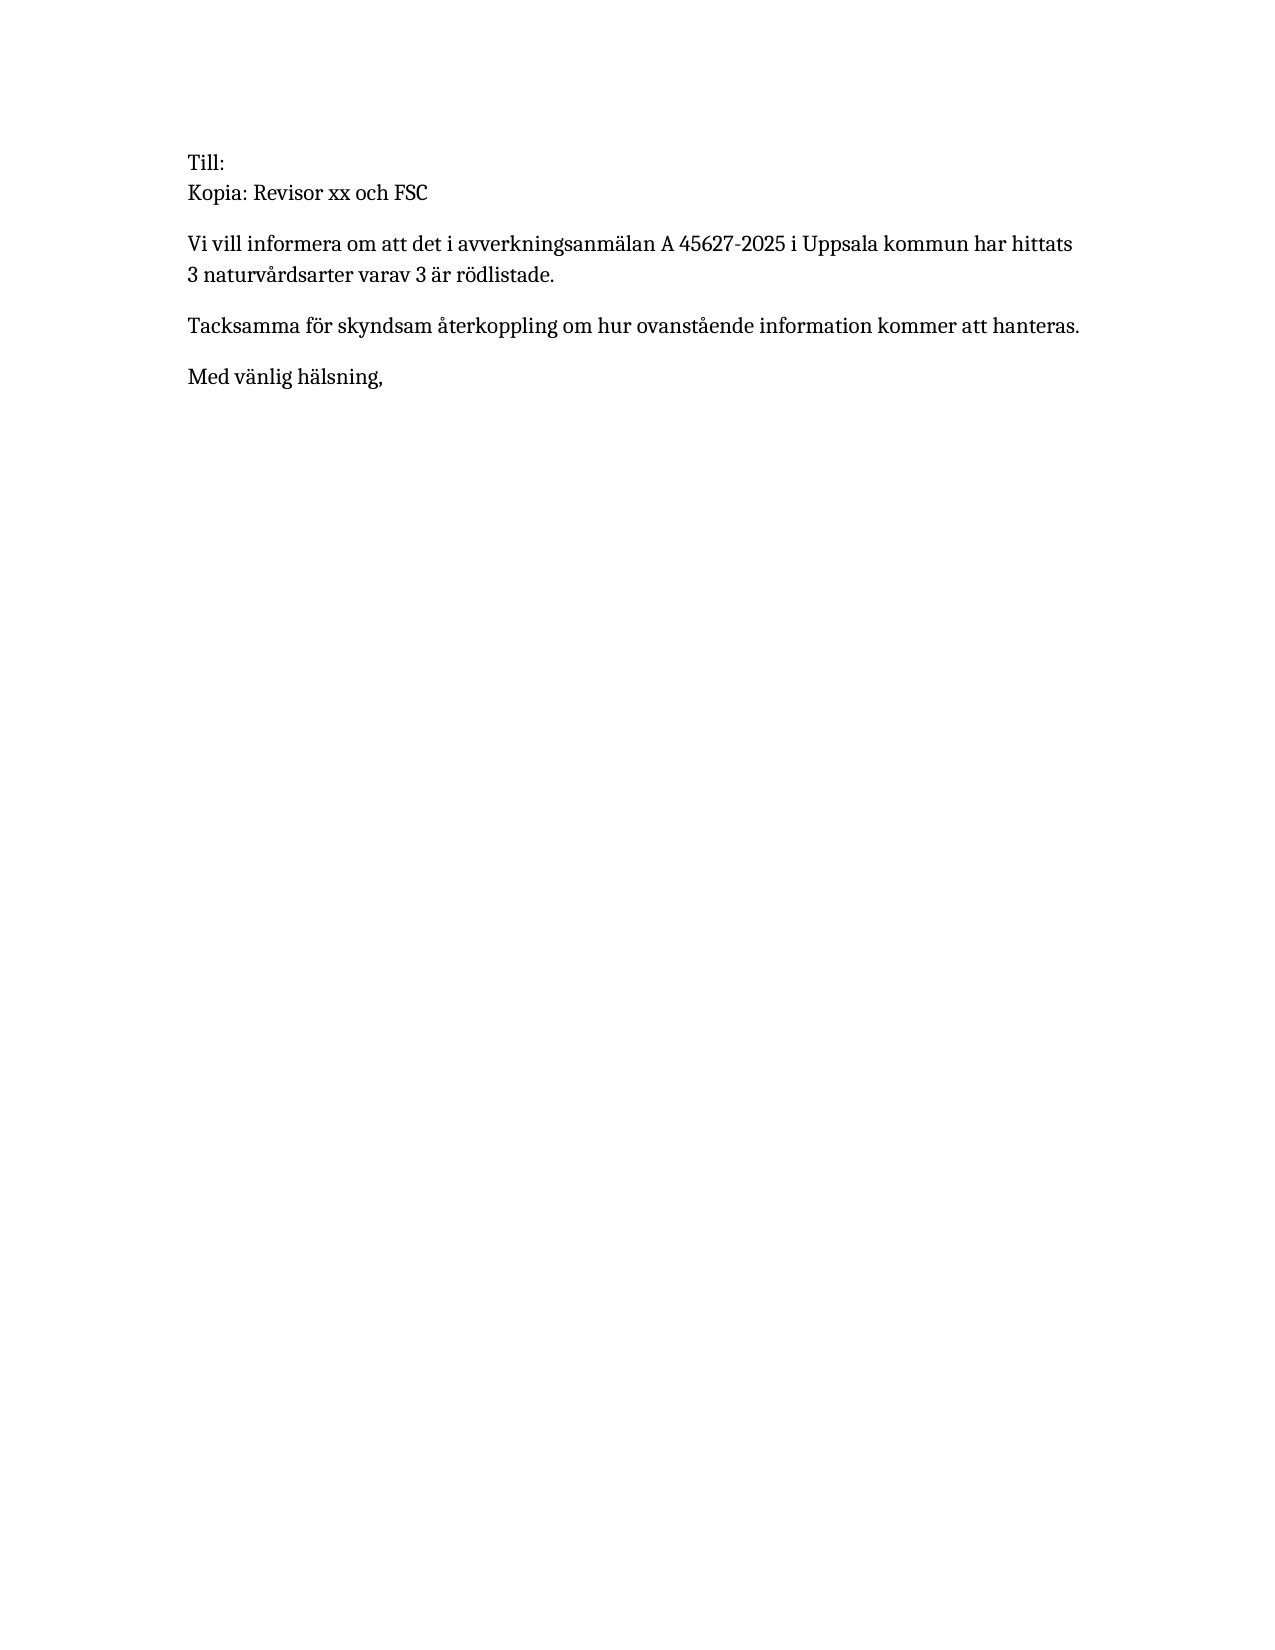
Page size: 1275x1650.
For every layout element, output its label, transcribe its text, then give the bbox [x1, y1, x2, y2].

text Till: Kopia: Revisor xx och FSC [187, 150, 1087, 207]
text Vi vill informera om att det i avverkningsanmälan A 45627-2025 i Uppsala kommun har hittats 3 naturvårdsarter varav 3 är rödlistade. [187, 231, 1087, 288]
text Med vänlig hälsning, [187, 363, 1087, 420]
text Tacksamma för skyndsam återkoppling om hur ovanstående information kommer att hanteras. [187, 312, 1087, 339]
